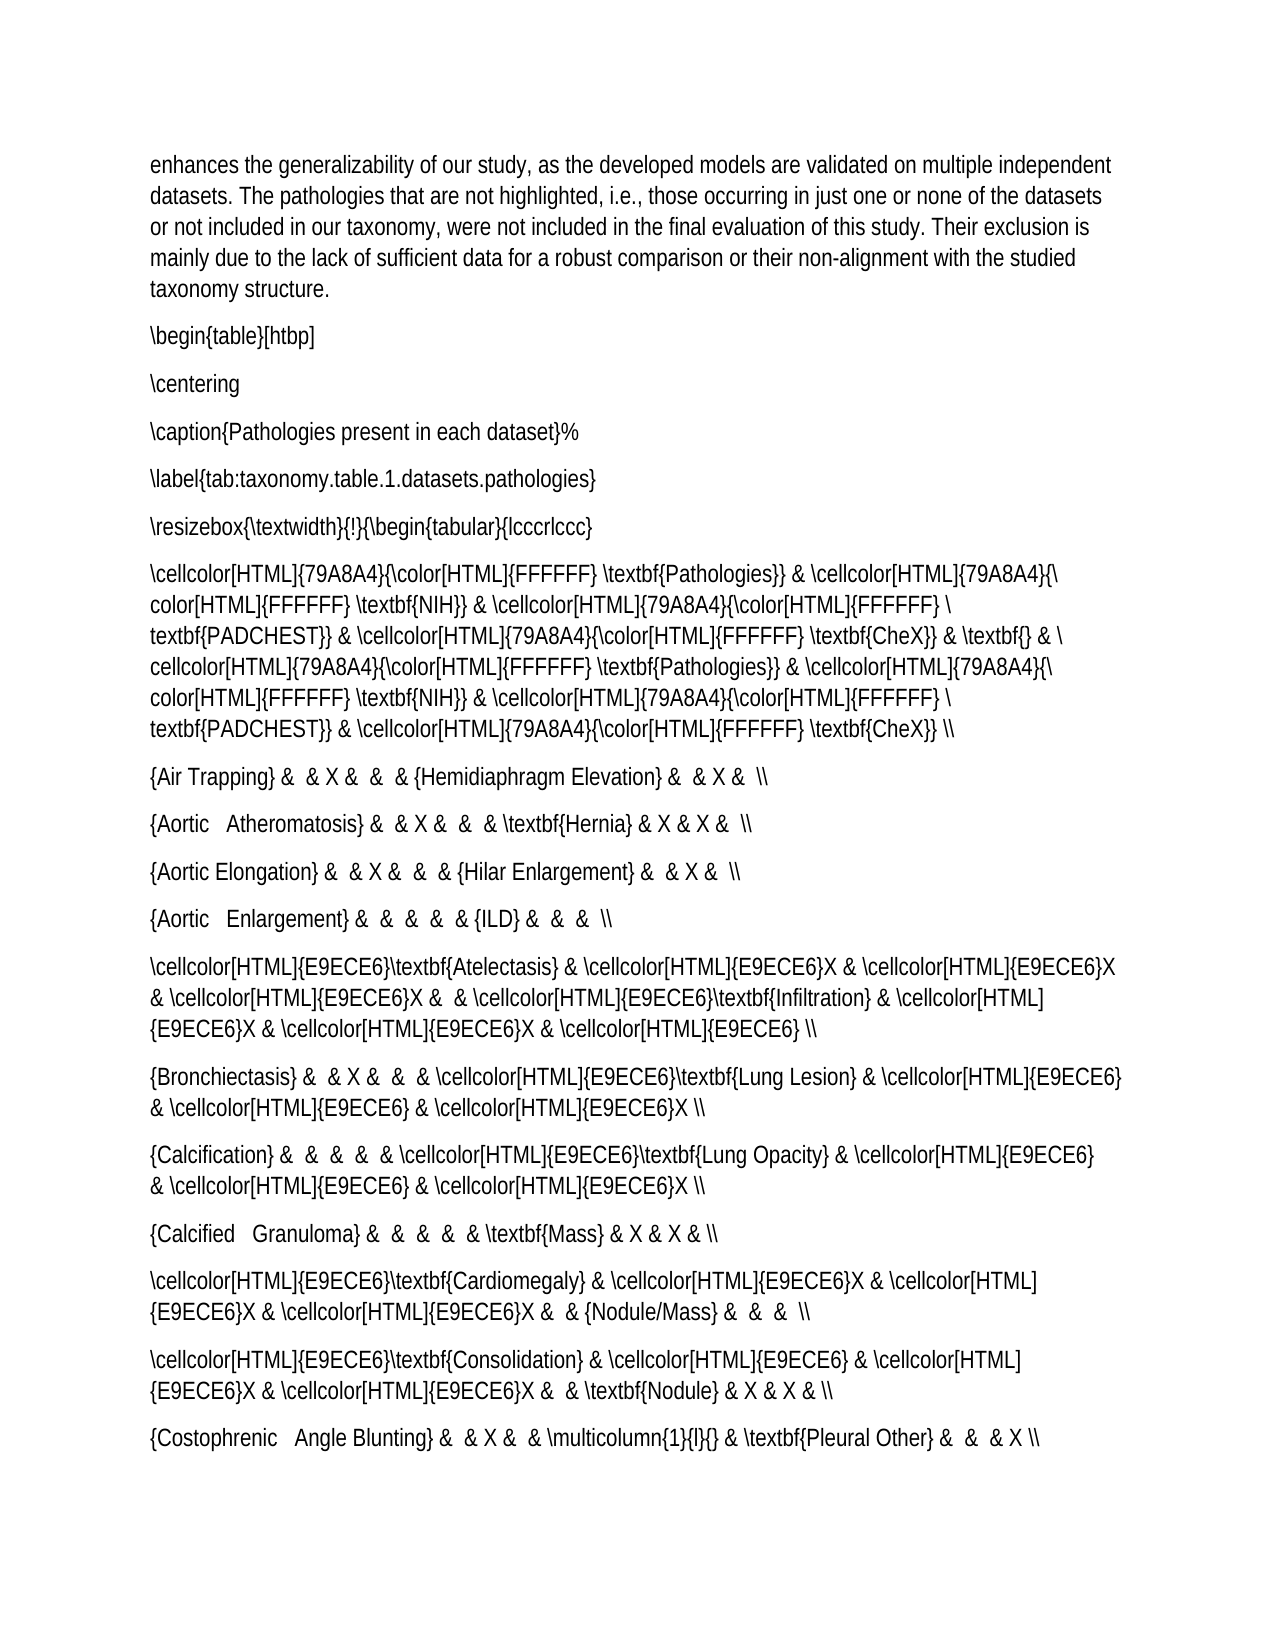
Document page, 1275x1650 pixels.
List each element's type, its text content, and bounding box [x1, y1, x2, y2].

text {Costophrenic Angle Blunting} & & X & & \multicolumn{1}{l}{} & \textbf{Pleural Other} & & & X \\ [150, 1423, 1125, 1452]
text {Aortic Enlargement} & & & & & {ILD} & & & \\ [150, 904, 1125, 933]
text {Calcified Granuloma} & & & & & \textbf{Mass} & X & X & \\ [150, 1219, 1125, 1247]
text \cellcolor[HTML]{79A8A4}{\color[HTML]{FFFFFF} \textbf{Pathologies}} & \cellcolor[HTML]{79A8A4}{\color[HTML]{FFFFFF} \textbf{NIH}} & \cellcolor[HTML]{79A8A4}{\color[HTML]{FFFFFF} \textbf{PADCHEST}} & \cellcolor[HTML]{79A8A4}{\color[HTML]{FFFFFF} \textbf{CheX}} & \textbf{} & \cellcolor[HTML]{79A8A4}{\color[HTML]{FFFFFF} \textbf{Pathologies}} & \cellcolor[HTML]{79A8A4}{\color[HTML]{FFFFFF} \textbf{NIH}} & \cellcolor[HTML]{79A8A4}{\color[HTML]{FFFFFF} \textbf{PADCHEST}} & \cellcolor[HTML]{79A8A4}{\color[HTML]{FFFFFF} \textbf{CheX}} \\ [150, 559, 1125, 743]
text \cellcolor[HTML]{E9ECE6}\textbf{Consolidation} & \cellcolor[HTML]{E9ECE6} & \cellcolor[HTML]{E9ECE6}X & \cellcolor[HTML]{E9ECE6}X & & \textbf{Nodule} & X & X & \\ [150, 1345, 1125, 1404]
text \centering [150, 369, 1125, 398]
text \label{tab:taxonomy.table.1.datasets.pathologies} [150, 464, 1125, 493]
text \begin{table}[htbp] [150, 321, 1125, 350]
text {Aortic Elongation} & & X & & & {Hilar Enlargement} & & X & \\ [150, 857, 1125, 886]
text {Bronchiectasis} & & X & & & \cellcolor[HTML]{E9ECE6}\textbf{Lung Lesion} & \cellcolor[HTML]{E9ECE6} & \cellcolor[HTML]{E9ECE6} & \cellcolor[HTML]{E9ECE6}X \\ [150, 1062, 1125, 1121]
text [150, 150, 1125, 302]
text \caption{Pathologies present in each dataset}% [150, 417, 1125, 445]
text {Air Trapping} & & X & & & {Hemidiaphragm Elevation} & & X & \\ [150, 762, 1125, 790]
text \resizebox{\textwidth}{!}{\begin{tabular}{lcccrlccc} [150, 512, 1125, 540]
text \cellcolor[HTML]{E9ECE6}\textbf{Atelectasis} & \cellcolor[HTML]{E9ECE6}X & \cellcolor[HTML]{E9ECE6}X & \cellcolor[HTML]{E9ECE6}X & & \cellcolor[HTML]{E9ECE6}\textbf{Infiltration} & \cellcolor[HTML]{E9ECE6}X & \cellcolor[HTML]{E9ECE6}X & \cellcolor[HTML]{E9ECE6} \\ [150, 952, 1125, 1043]
text {Calcification} & & & & & \cellcolor[HTML]{E9ECE6}\textbf{Lung Opacity} & \cellcolor[HTML]{E9ECE6} & \cellcolor[HTML]{E9ECE6} & \cellcolor[HTML]{E9ECE6}X \\ [150, 1140, 1125, 1200]
text \cellcolor[HTML]{E9ECE6}\textbf{Cardiomegaly} & \cellcolor[HTML]{E9ECE6}X & \cellcolor[HTML]{E9ECE6}X & \cellcolor[HTML]{E9ECE6}X & & {Nodule/Mass} & & & \\ [150, 1266, 1125, 1326]
text {Aortic Atheromatosis} & & X & & & \textbf{Hernia} & X & X & \\ [150, 809, 1125, 838]
